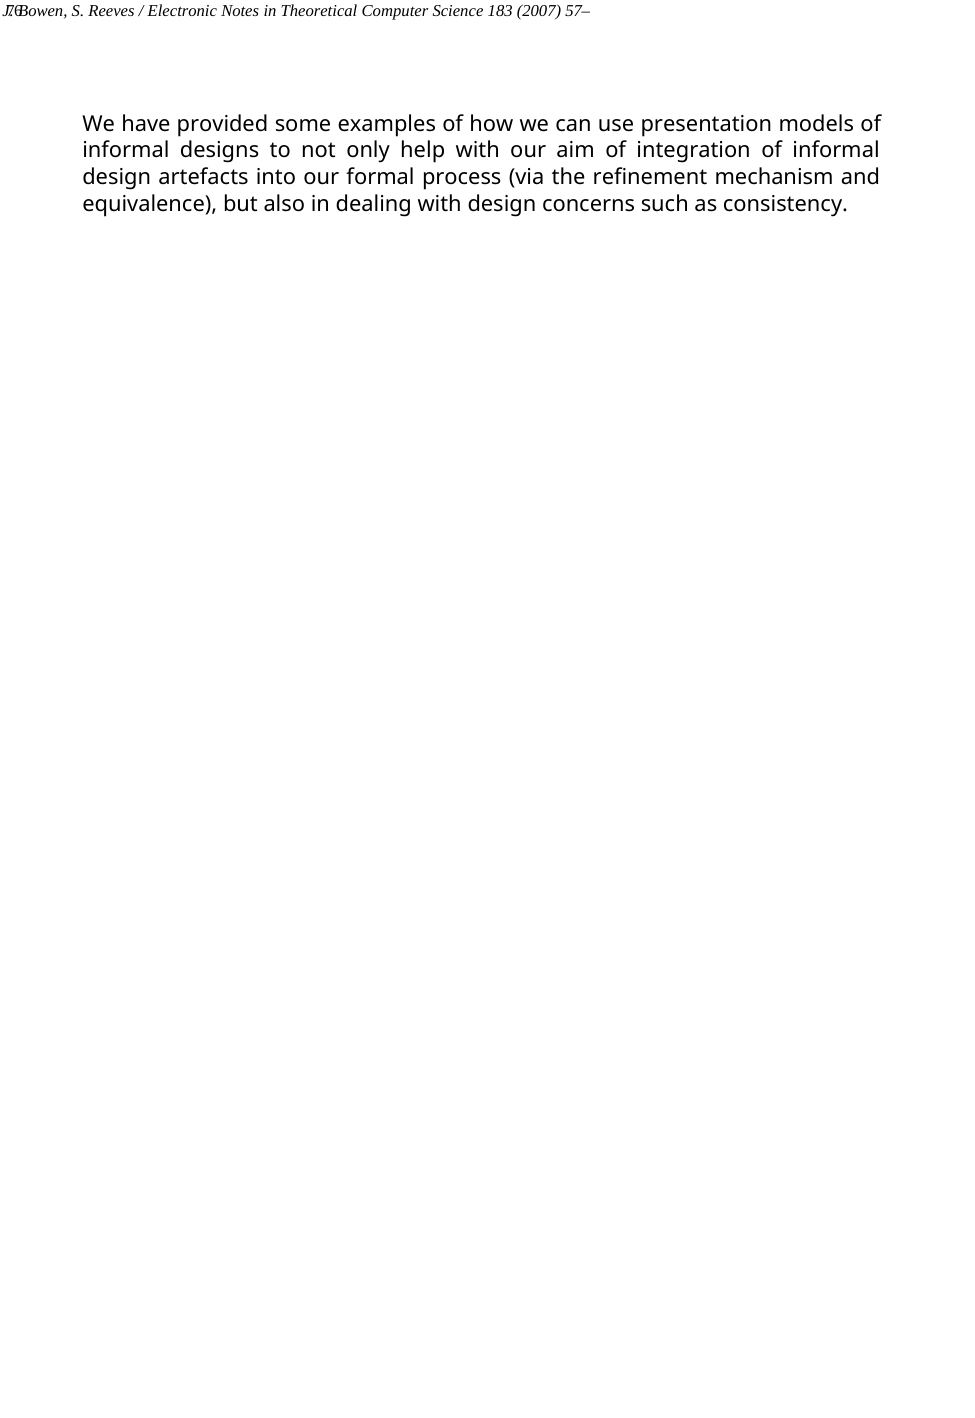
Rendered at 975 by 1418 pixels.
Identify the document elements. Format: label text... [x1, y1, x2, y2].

text We have provided some examples of how we can use presentation models of informal designs to not only help with our aim of integration of informal design artefacts into our formal process (via the refinement mechanism and equivalence), but also in dealing with design concerns such as consistency. [82, 110, 881, 218]
